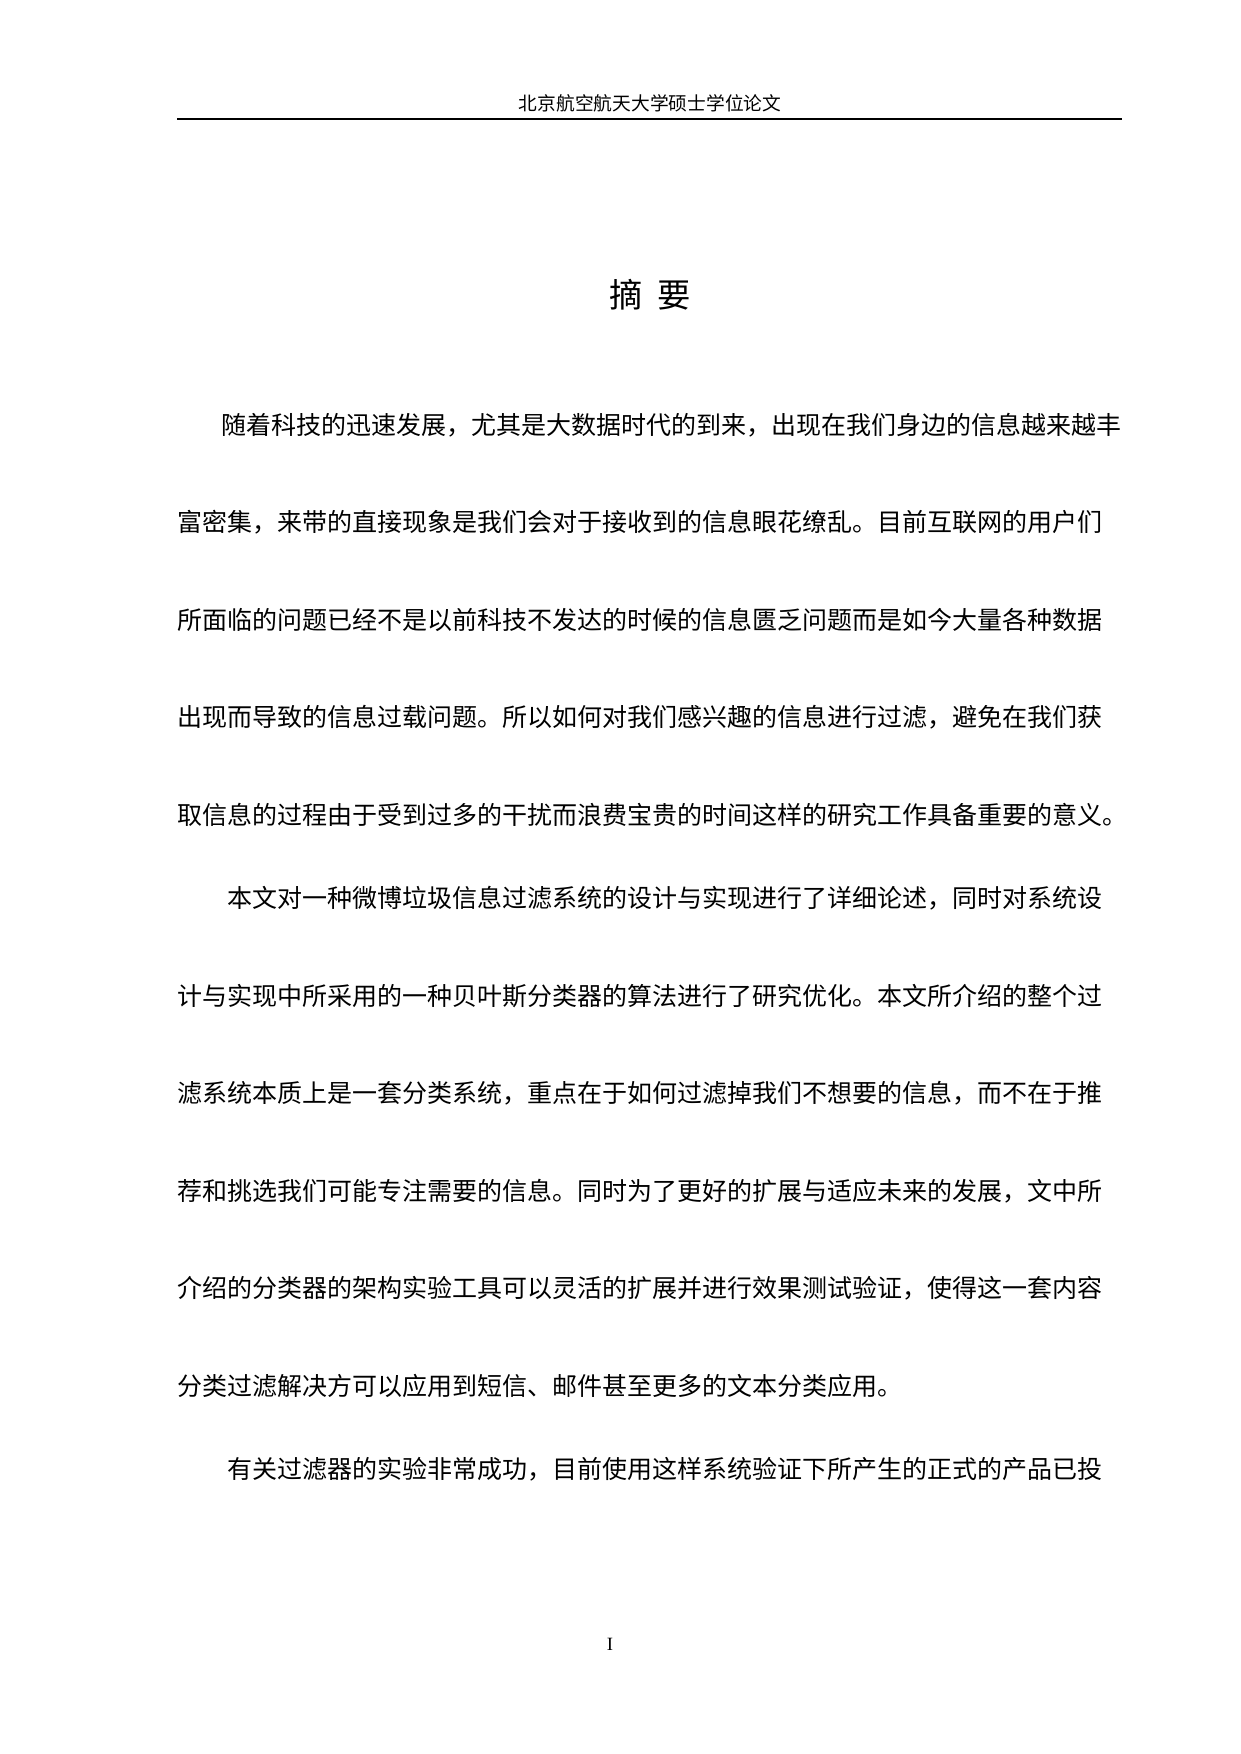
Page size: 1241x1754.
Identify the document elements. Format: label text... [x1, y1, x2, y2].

text 随着科技的迅速发展，尤其是大数据时代的到来，出现在我们身边的信息越来越丰富密集，来带的直接现象是我们会对于接收到的信息眼花缭乱。目前互联网的用户们所面临的问题已经不是以前科技不发达的时候的信息匮乏问题而是如今大量各种数据出现而导致的信息过载问题。所以如何对我们感兴趣的信息进行过滤，避免在我们获取信息的过程由于受到过多的干扰而浪费宝贵的时间这样的研究工作具备重要的意义。 [177, 391, 1122, 846]
text 本文对一种微博垃圾信息过滤系统的设计与实现进行了详细论述，同时对系统设计与实现中所采用的一种贝叶斯分类器的算法进行了研究优化。本文所介绍的整个过滤系统本质上是一套分类系统，重点在于如何过滤掉我们不想要的信息，而不在于推荐和挑选我们可能专注需要的信息。同时为了更好的扩展与适应未来的发展，文中所介绍的分类器的架构实验工具可以灵活的扩展并进行效果测试验证，使得这一套内容分类过滤解决方可以应用到短信、邮件甚至更多的文本分类应用。 [177, 864, 1122, 1417]
subtitle 摘 要 [177, 260, 1122, 325]
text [177, 1435, 1122, 1500]
